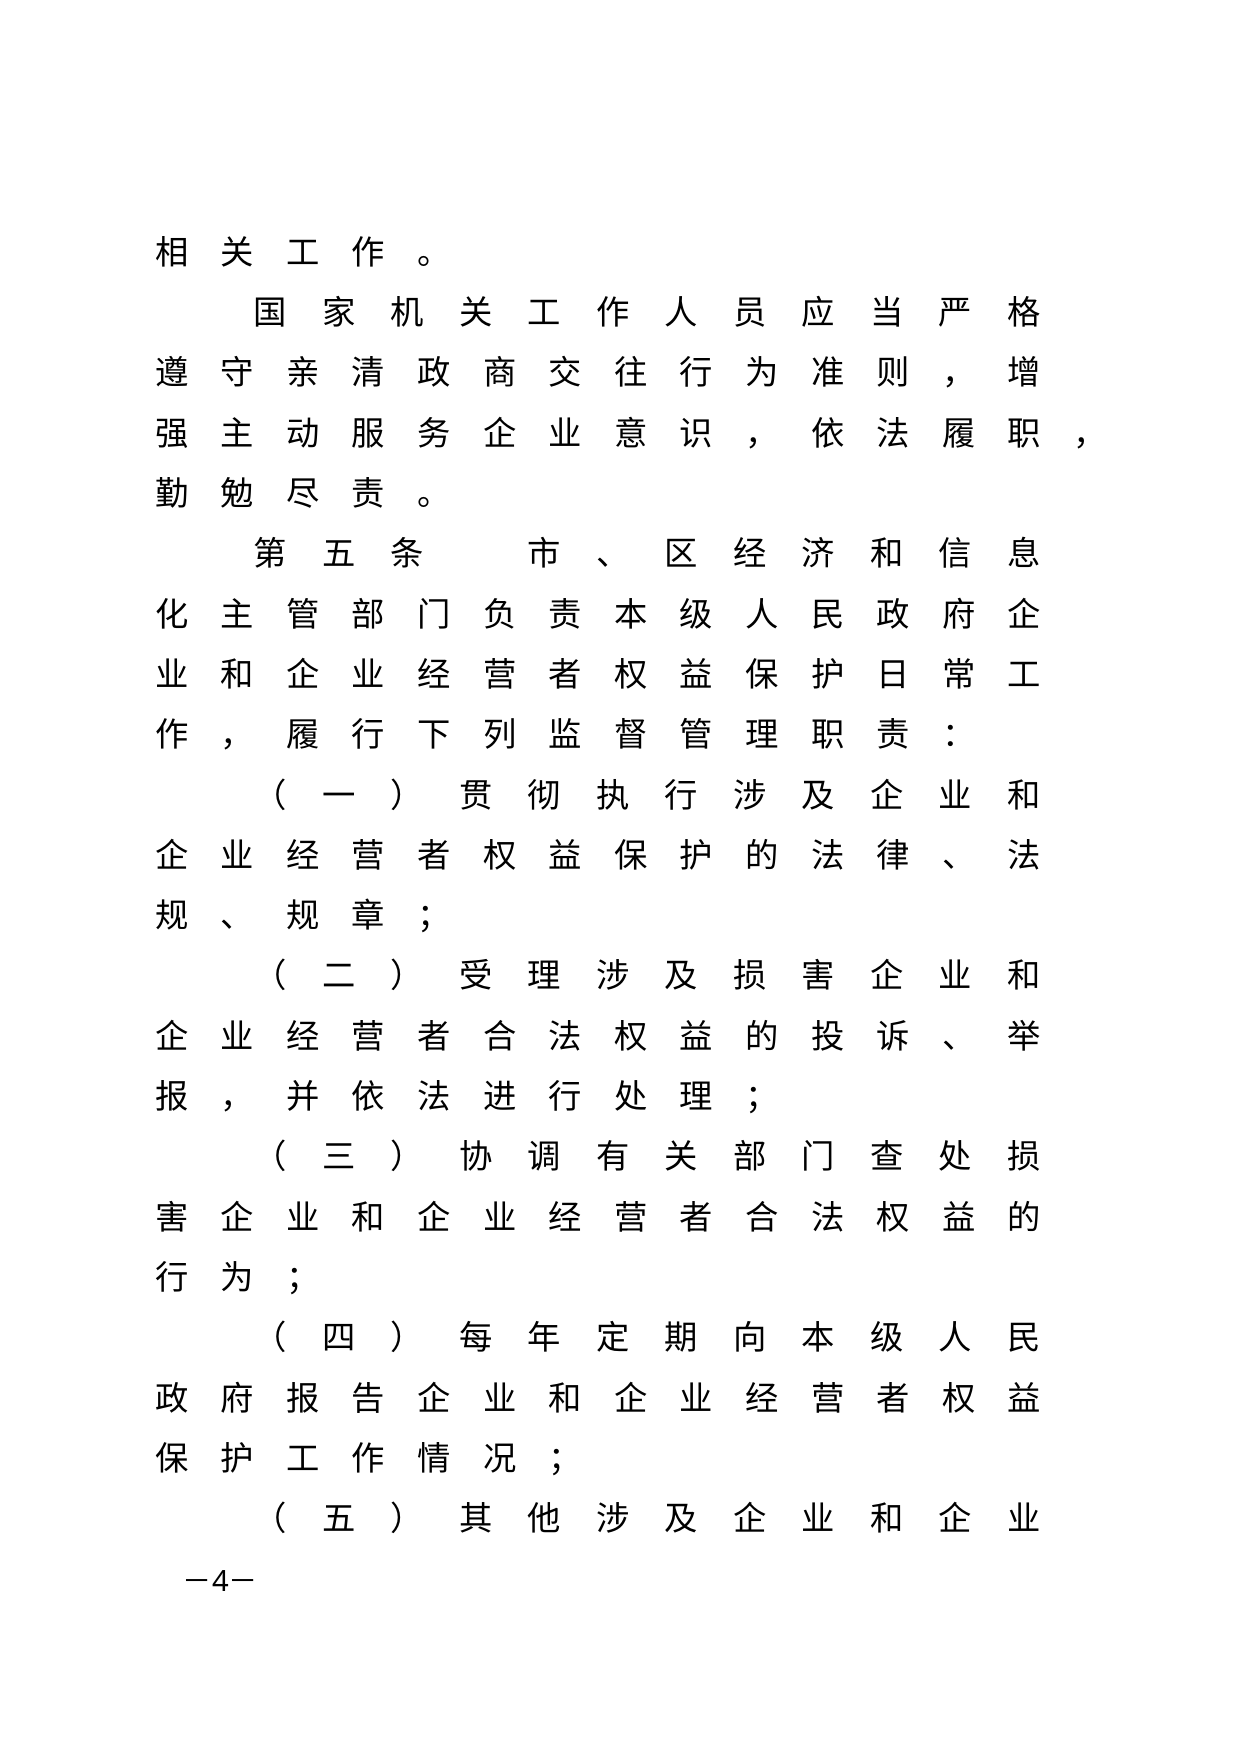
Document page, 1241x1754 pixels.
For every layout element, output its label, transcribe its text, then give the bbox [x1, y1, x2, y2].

text （四）每年定期向本级人民政府报告企业和企业经营者权益保护工作情况； [155, 1305, 1073, 1486]
text （二）受理涉及损害企业和企业经营者合法权益的投诉、举报，并依法进行处理； [155, 943, 1073, 1124]
text 市、区监察机关、人民法院、人民检察院、政府有关部门和其他有关单位应当按照各自职责，做好企业和企业经营者权益保护相关工作。 [155, 219, 1073, 280]
text （三）协调有关部门查处损害企业和企业经营者合法权益的行为； [155, 1124, 1073, 1305]
text 国家机关工作人员应当严格遵守亲清政商交往行为准则，增强主动服务企业意识，依法履职，勤勉尽责。 [155, 280, 1073, 521]
text （一）贯彻执行涉及企业和企业经营者权益保护的法律、法规、规章； [155, 762, 1073, 943]
text （五）其他涉及企业和企业经营者权益保护的监督管理工作。 [155, 1486, 1073, 1546]
text 第五条 市、区经济和信息化主管部门负责本级人民政府企业和企业经营者权益保护日常工作，履行下列监督管理职责： [155, 521, 1073, 762]
